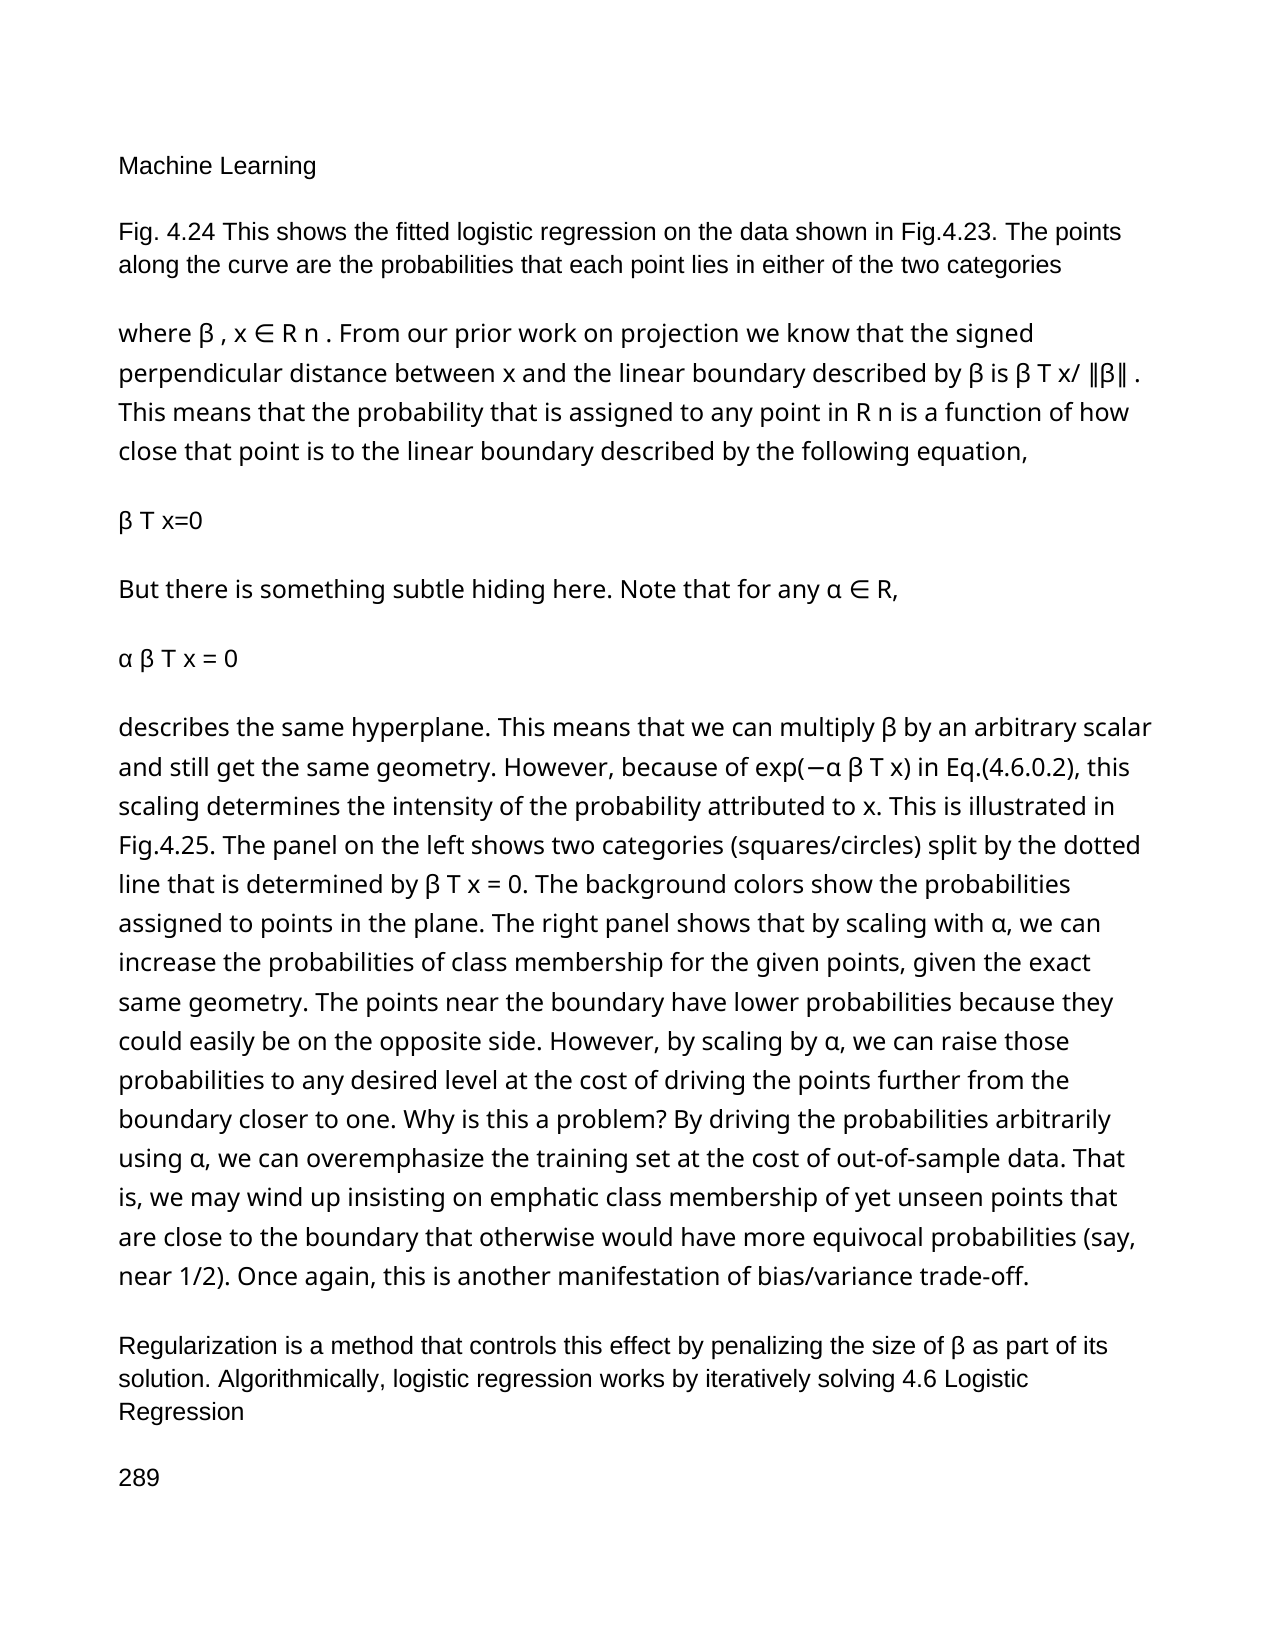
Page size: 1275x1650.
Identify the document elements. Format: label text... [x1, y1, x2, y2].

text α β T x = 0 [118, 644, 1157, 673]
text where β , x ∈ R n . From our prior work on projection we know that the signed perpendicular distance between x and the linear boundary described by β is β T x/ ∥β∥ . This means that the probability that is assigned to any point in R n is a function of how close that point is to the linear boundary described by the following equation, [118, 316, 1157, 468]
text Regularization is a method that controls this effect by penalizing the size of β as part of its solution. Algorithmically, logistic regression works by iteratively solving 4.6 Logistic Regression [118, 1331, 1157, 1425]
text 289 [118, 1463, 1157, 1491]
text Fig. 4.24 This shows the ﬁtted logistic regression on the data shown in Fig.4.23. The points along the curve are the probabilities that each point lies in either of the two categories [118, 217, 1157, 279]
text Machine Learning [118, 151, 1157, 180]
text β T x=0 [118, 506, 1157, 534]
text But there is something subtle hiding here. Note that for any α ∈ R, [118, 572, 1157, 606]
text describes the same hyperplane. This means that we can multiply β by an arbitrary scalar and still get the same geometry. However, because of exp(−α β T x) in Eq.(4.6.0.2), this scaling determines the intensity of the probability attributed to x. This is illustrated in Fig.4.25. The panel on the left shows two categories (squares/circles) split by the dotted line that is determined by β T x = 0. The background colors show the probabilities assigned to points in the plane. The right panel shows that by scaling with α, we can increase the probabilities of class membership for the given points, given the exact same geometry. The points near the boundary have lower probabilities because they could easily be on the opposite side. However, by scaling by α, we can raise those probabilities to any desired level at the cost of driving the points further from the boundary closer to one. Why is this a problem? By driving the probabilities arbitrarily using α, we can overemphasize the training set at the cost of out-of-sample data. That is, we may wind up insisting on emphatic class membership of yet unseen points that are close to the boundary that otherwise would have more equivocal probabilities (say, near 1/2). Once again, this is another manifestation of bias/variance trade-off. [118, 710, 1157, 1292]
